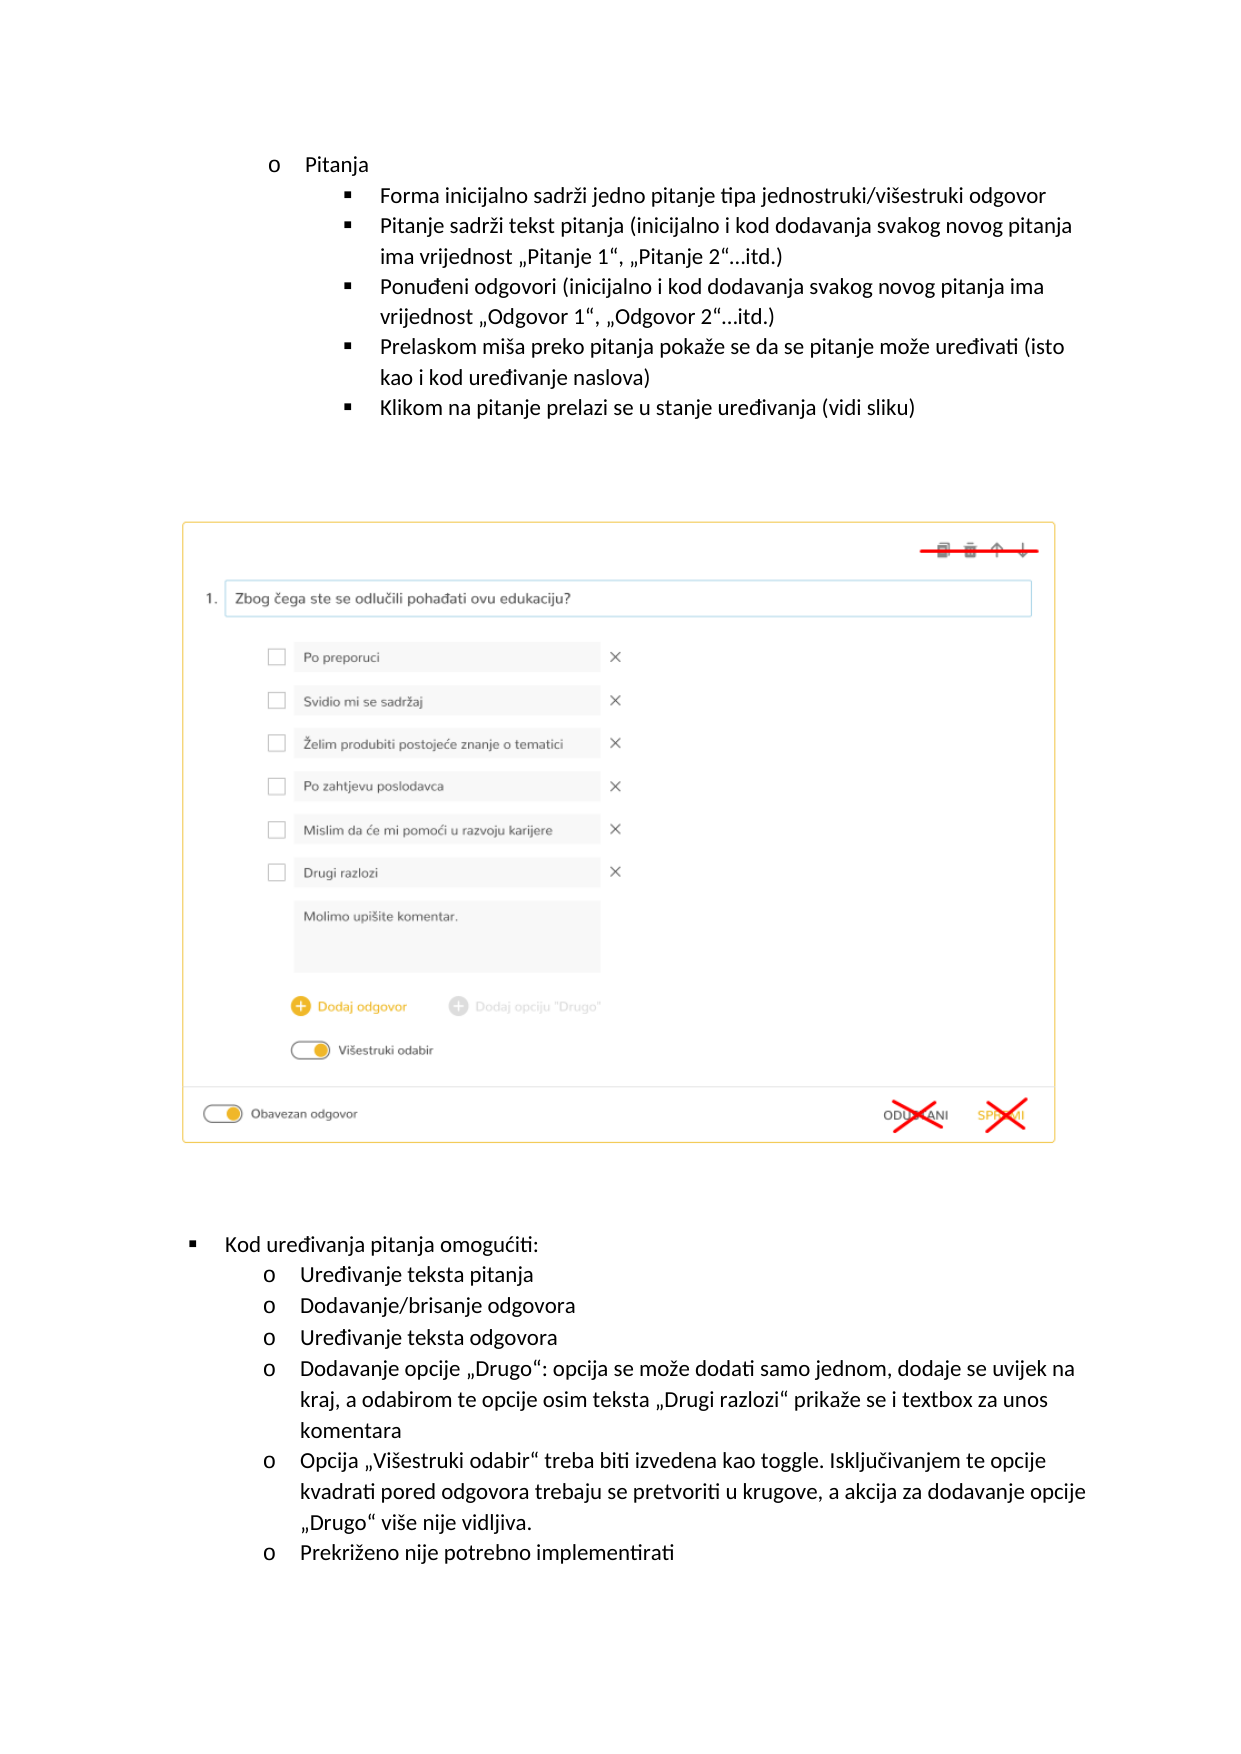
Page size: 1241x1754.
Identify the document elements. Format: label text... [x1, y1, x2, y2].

list Ponuđeni odgovori (inicijalno i kod dodavanja svakog novog pitanja ima vrijednost „Odgovor 1“, „Odgovor 2“…itd.) [342, 272, 1090, 330]
list Dodavanje/brisanje odgovora [262, 1291, 1090, 1321]
list Opcija „Višestruki odabir“ treba biti izvedena kao toggle. Isključivanjem te opcije kvadrati pored odgovora trebaju se pretvoriti u krugove, a akcija za dodavanje opcije „Drugo“ više nije vidljiva. [262, 1446, 1090, 1536]
list Prekriženo nije potrebno implementirati [262, 1538, 1090, 1567]
list Forma inicijalno sadrži jedno pitanje tipa jednostruki/višestruki odgovor [342, 181, 1090, 209]
list Uređivanje teksta odgovora [262, 1323, 1090, 1352]
list Uređivanje teksta pitanja [262, 1260, 1090, 1289]
list Pitanje sadrži tekst pitanja (inicijalno i kod dodavanja svakog novog pitanja ima vrijednost „Pitanje 1“, „Pitanje 2“…itd.) [342, 212, 1090, 270]
list Kod uređivanja pitanja omogućiti: [187, 1230, 1090, 1258]
picture [150, 506, 1091, 1162]
list Klikom na pitanje prelazi se u stanje uređivanja (vidi sliku) [342, 393, 1090, 421]
list Dodavanje opcije „Drugo“: opcija se može dodati samo jednom, dodaje se uvijek na kraj, a odabirom te opcije osim teksta „Drugi razlozi“ prikaže se i textbox za unos komentara [262, 1354, 1090, 1444]
list Prelaskom miša preko pitanja pokaže se da se pitanje može uređivati (isto kao i kod uređivanje naslova) [342, 332, 1090, 391]
list Pitanja [267, 150, 1090, 179]
